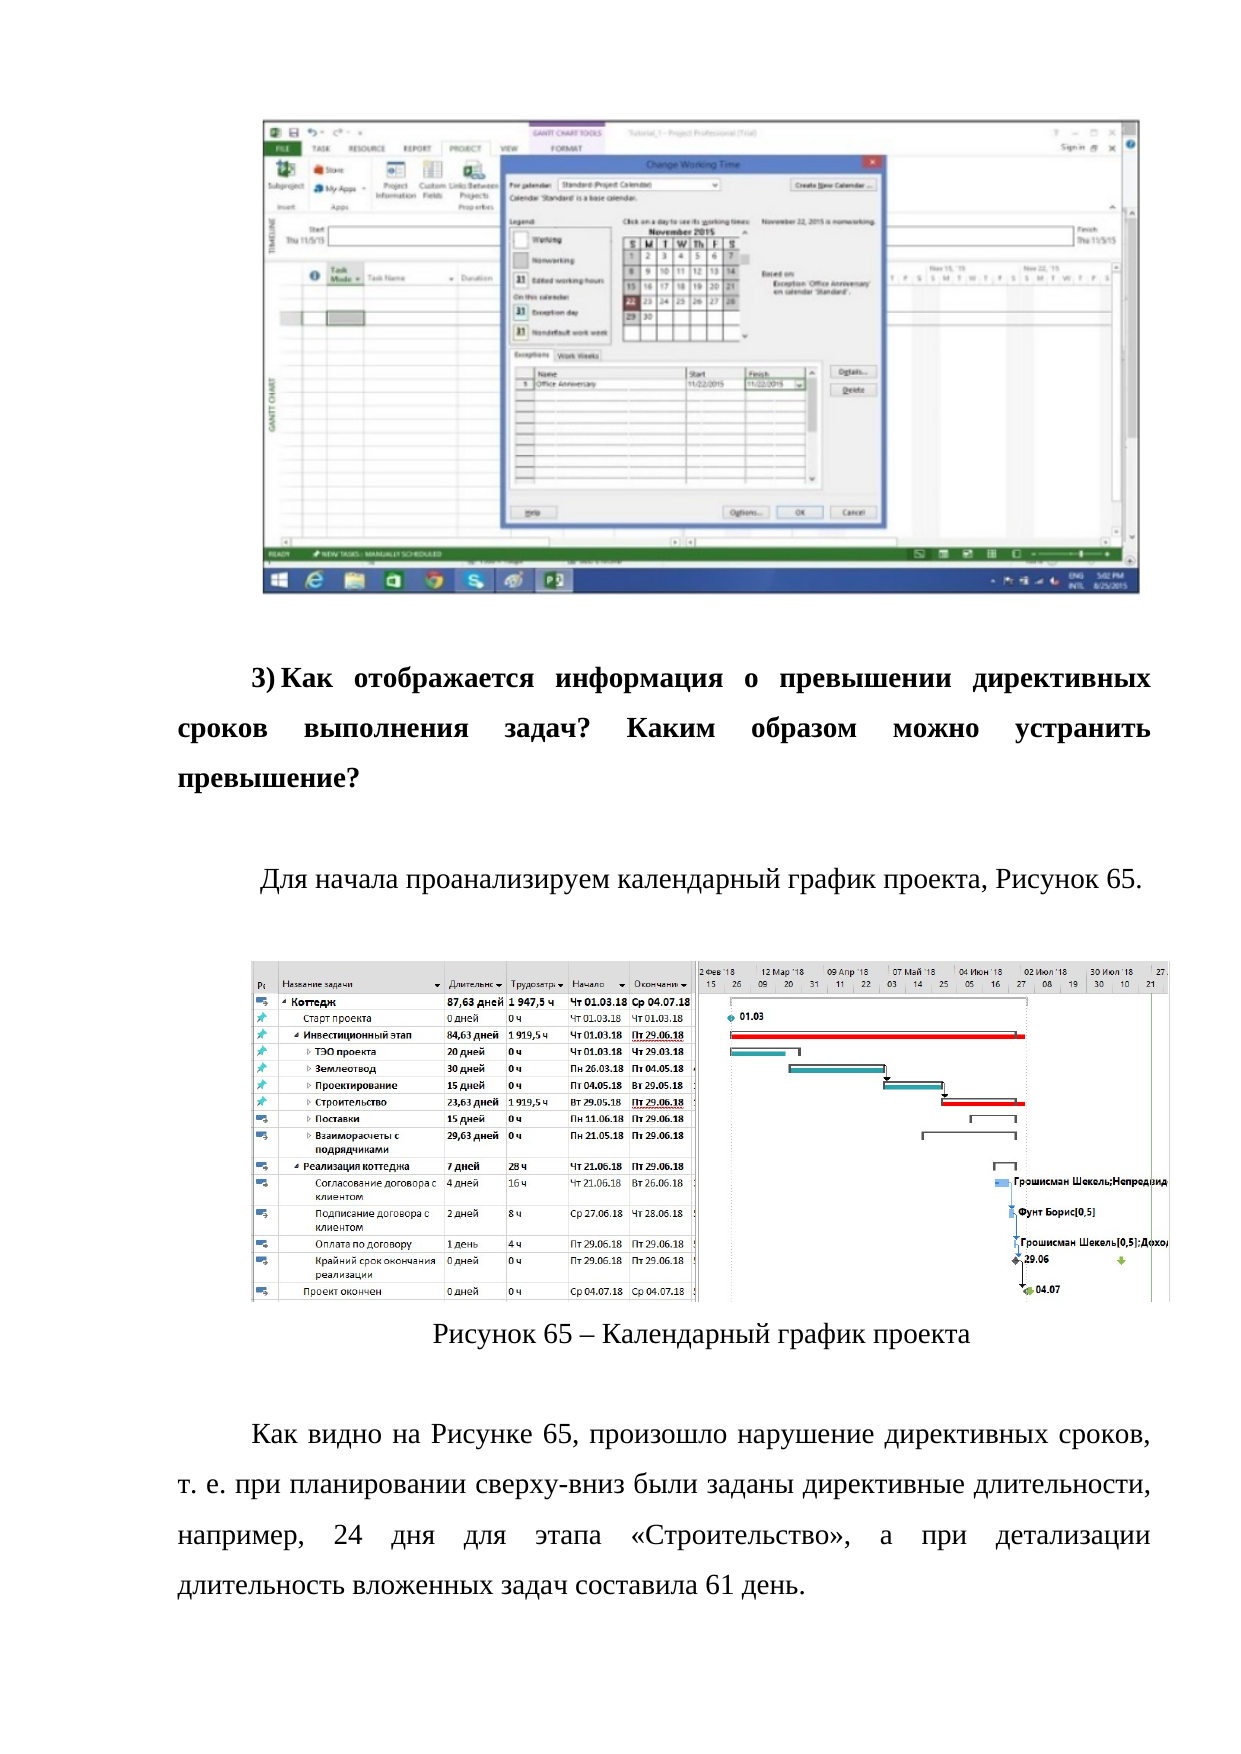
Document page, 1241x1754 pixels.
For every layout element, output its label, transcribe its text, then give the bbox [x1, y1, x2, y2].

text Для начала проанализируем календарный график проекта, Рисунок 65. [177, 861, 1152, 895]
list Как отображается информация о превышении директивных сроков выполнения задач? Каким образом можно устранить превышение? [177, 660, 1152, 794]
text Рисунок 65 – Календарный график проекта [177, 1316, 1152, 1349]
picture [262, 118, 1140, 596]
text Как видно на Рисунке 65, произошло нарушение директивных сроков, т. е. при планировании сверху-вниз были заданы директивные длительности, например, 24 дня для этапа «Строительство», а при детализации длительность вложенных задач составила 61 день. [177, 1416, 1152, 1601]
picture [251, 961, 1170, 1302]
